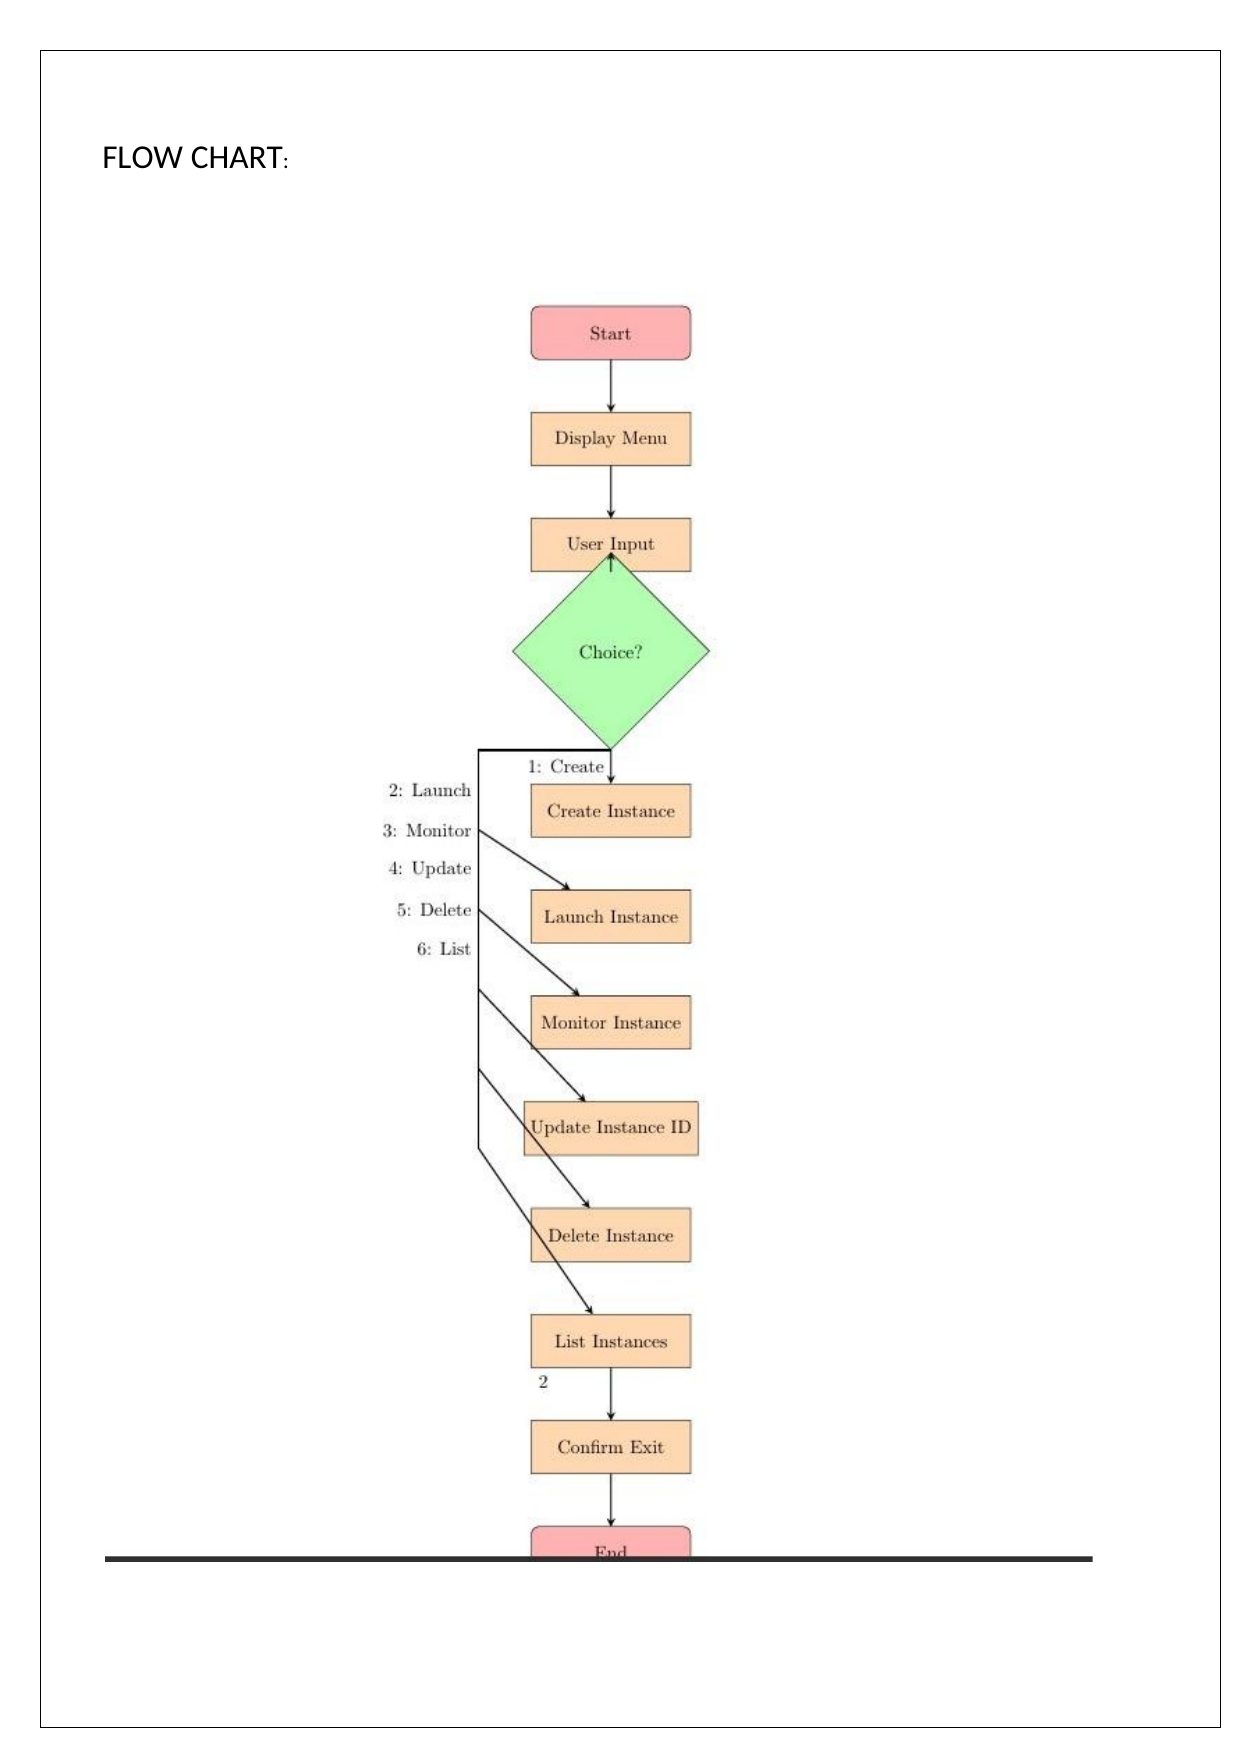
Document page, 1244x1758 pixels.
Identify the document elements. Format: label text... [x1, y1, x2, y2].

text FLOW CHART: [102, 137, 1220, 177]
picture [105, 291, 1093, 1562]
